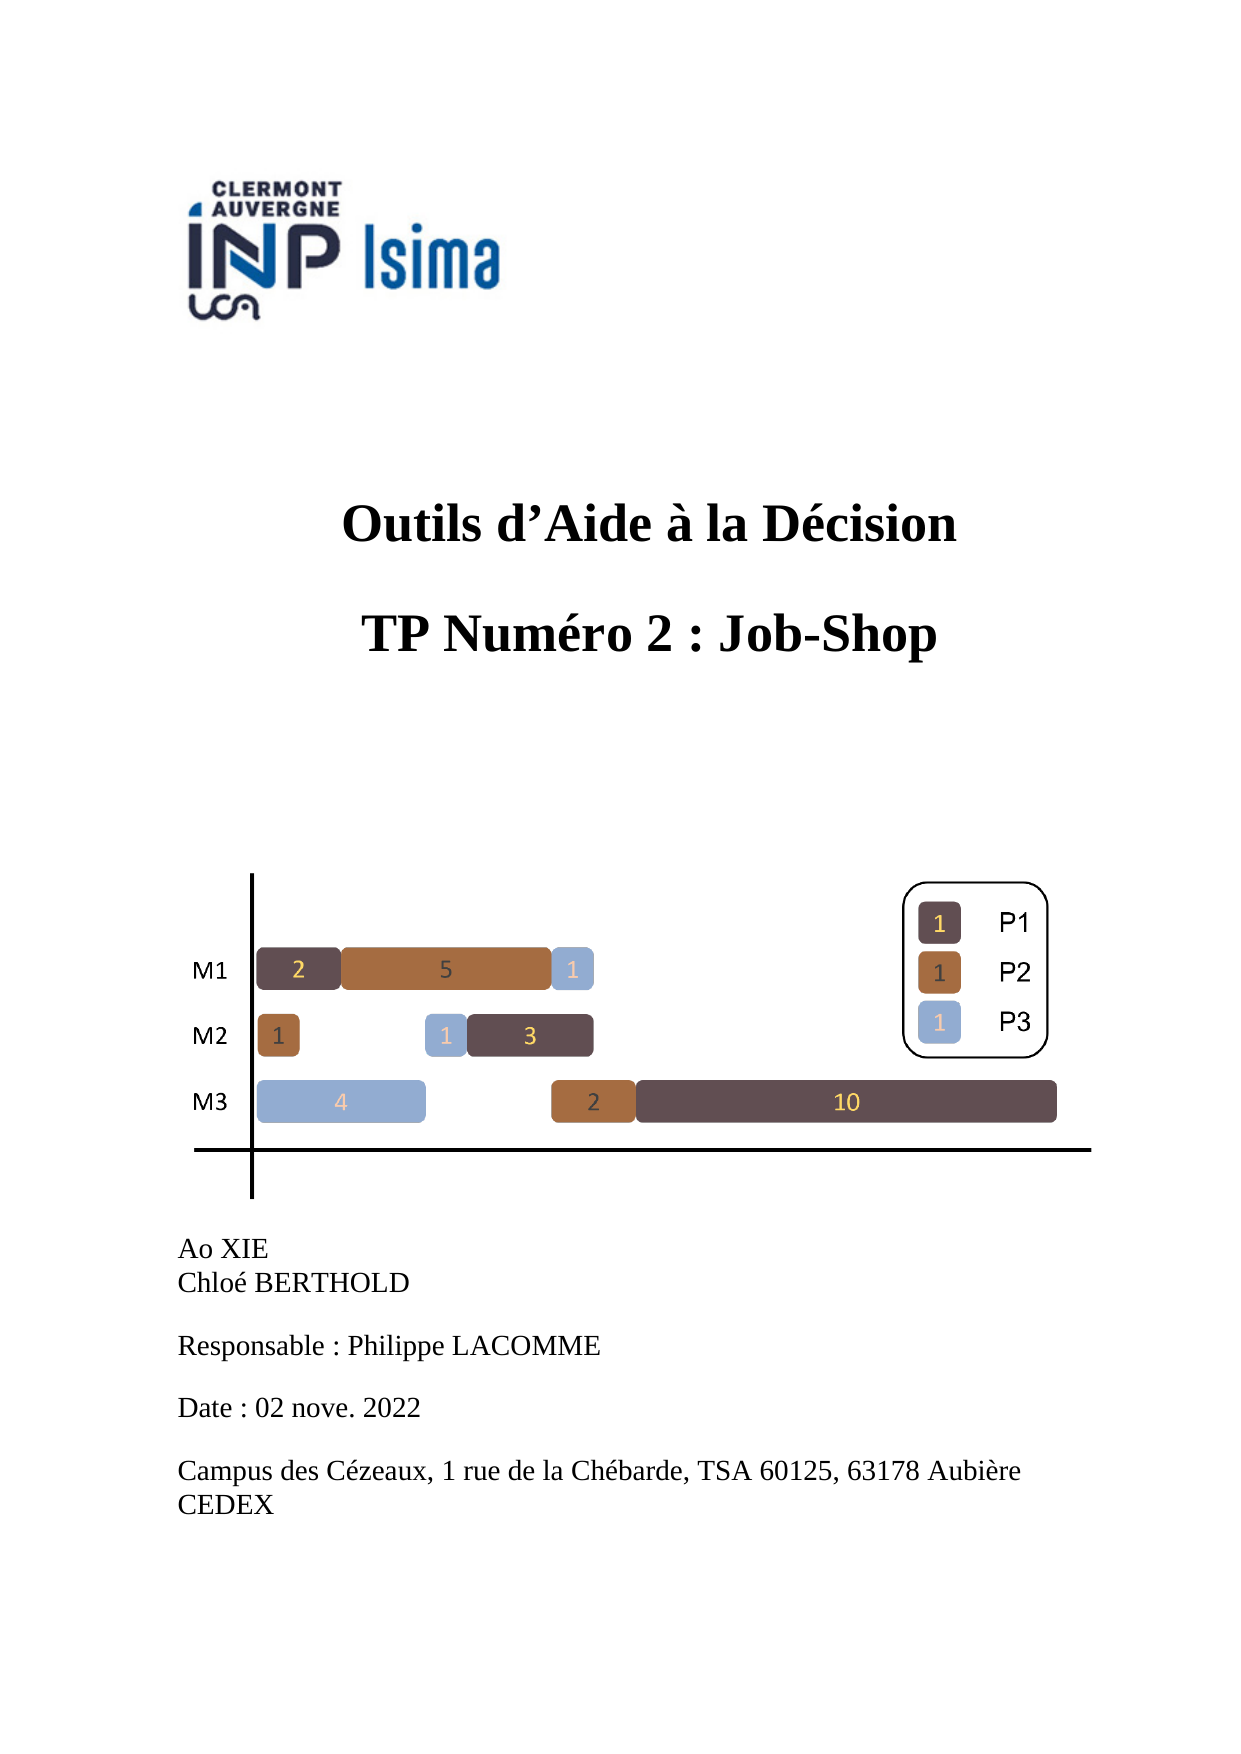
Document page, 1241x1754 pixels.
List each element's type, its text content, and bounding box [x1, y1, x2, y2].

text TP Numéro 2 : Job-Shop [177, 601, 1122, 663]
text Date : 02 nove. 2022 [177, 1391, 1122, 1424]
text Responsable : Philippe LACOMME [177, 1328, 1122, 1361]
text Ao XIE Chloé BERTHOLD [177, 1232, 1122, 1299]
picture [177, 147, 640, 353]
text Campus des Cézeaux, 1 rue de la Chébarde, TSA 60125, 63178 Aubière CEDEX [177, 1453, 1122, 1520]
picture [177, 873, 1100, 1201]
text Outils d’Aide à la Décision [177, 491, 1122, 553]
